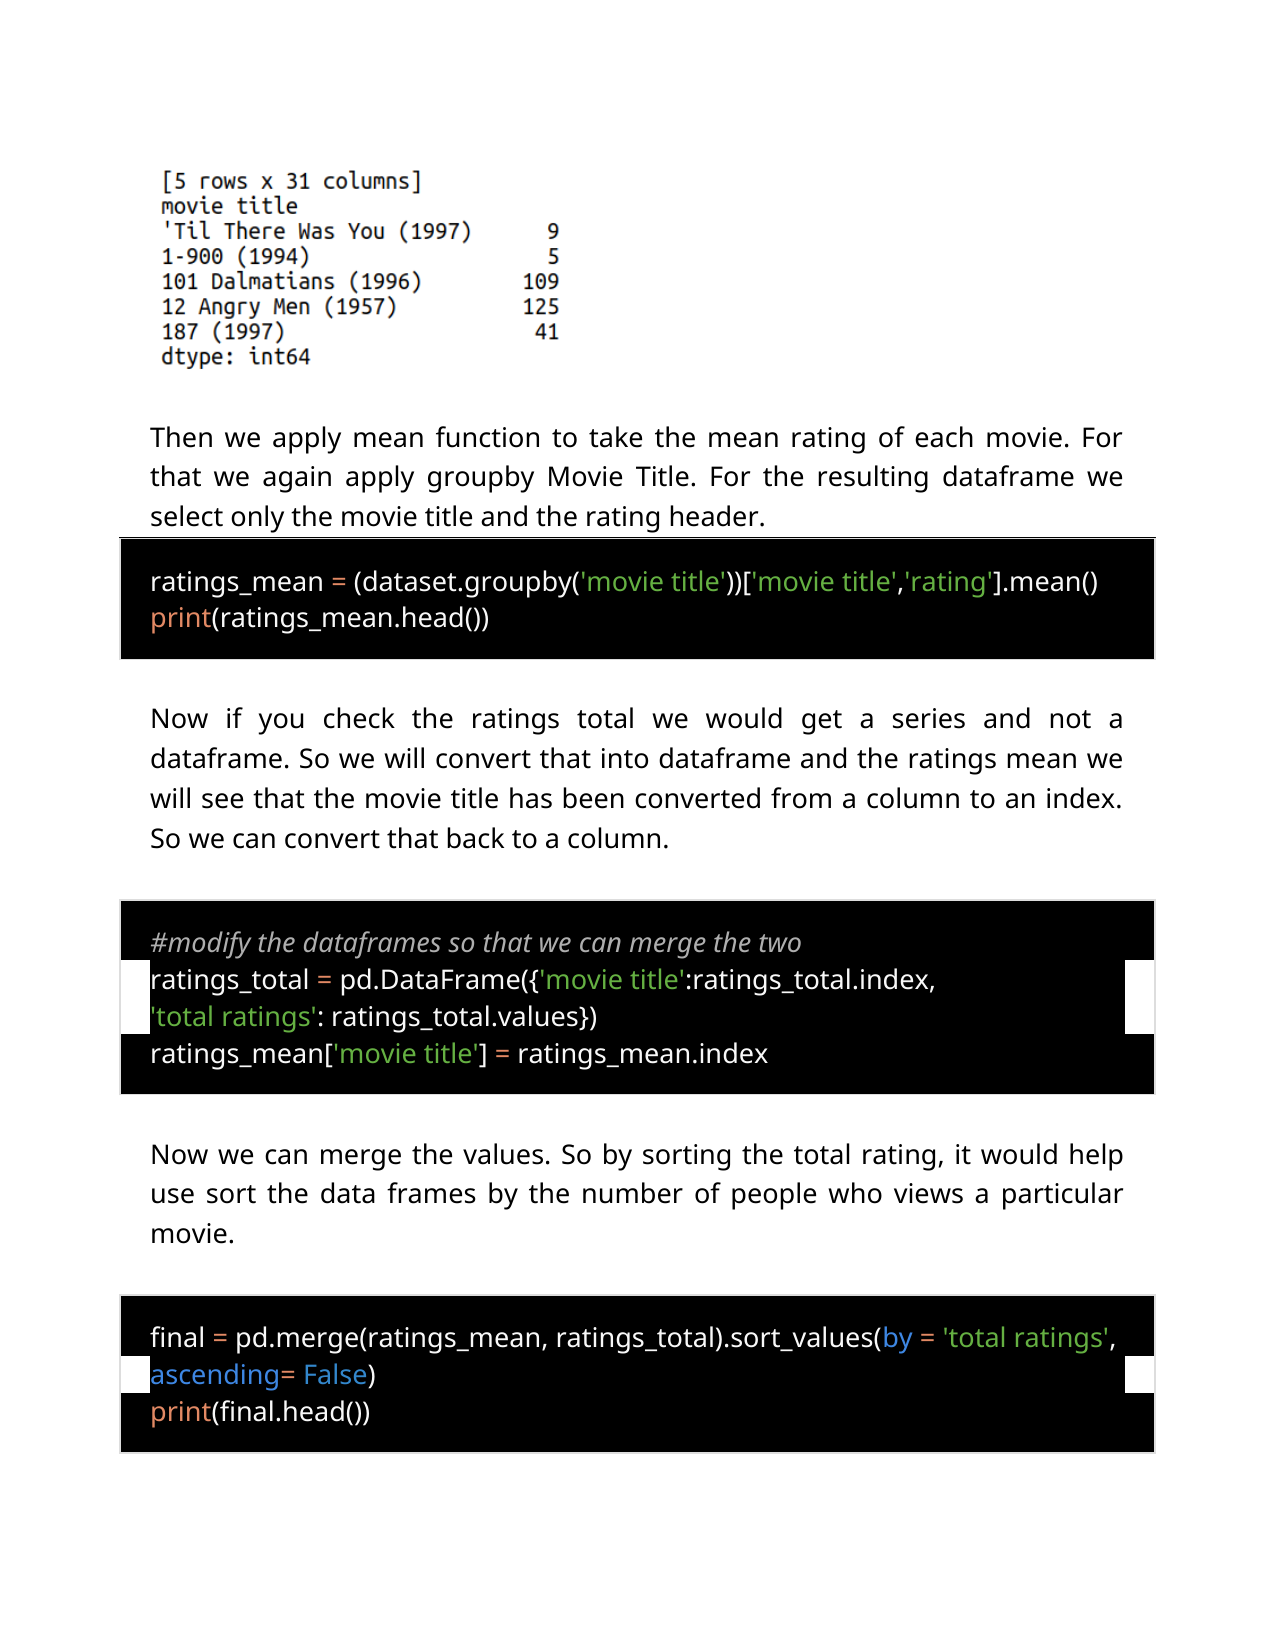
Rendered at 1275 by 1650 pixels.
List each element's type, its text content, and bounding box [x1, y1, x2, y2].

text print(ratings_mean.head()) [121, 574, 1154, 659]
text ratings_mean = (dataset.groupby('movie title'))['movie title','rating'].mean() [121, 539, 1154, 574]
text Now if you check the ratings total we would get a series and not a dataframe. So we will convert that into dataframe and the ratings mean we will see that the movie title has been converted from a column to an index. So we can convert that back to a column. [150, 700, 1125, 856]
text print(final.head()) [121, 1368, 1154, 1452]
picture [150, 150, 994, 377]
text ratings_total = pd.DataFrame({'movie title':ratings_total.index, [150, 960, 1125, 997]
text #modify the dataframes so that we can merge the two [121, 901, 1154, 960]
text ratings_mean['movie title'] = ratings_mean.index [121, 1009, 1154, 1094]
text Now we can merge the values. So by sorting the total rating, it would help use sort the data frames by the number of people who views a particular movie. [150, 1135, 1125, 1252]
text final = pd.merge(ratings_mean, ratings_total).sort_values(by = 'total ratings', [121, 1296, 1154, 1356]
text Then we apply mean function to take the mean rating of each movie. For that we again apply groupby Movie Title. For the resulting dataframe we select only the movie title and the rating header. [150, 418, 1125, 534]
